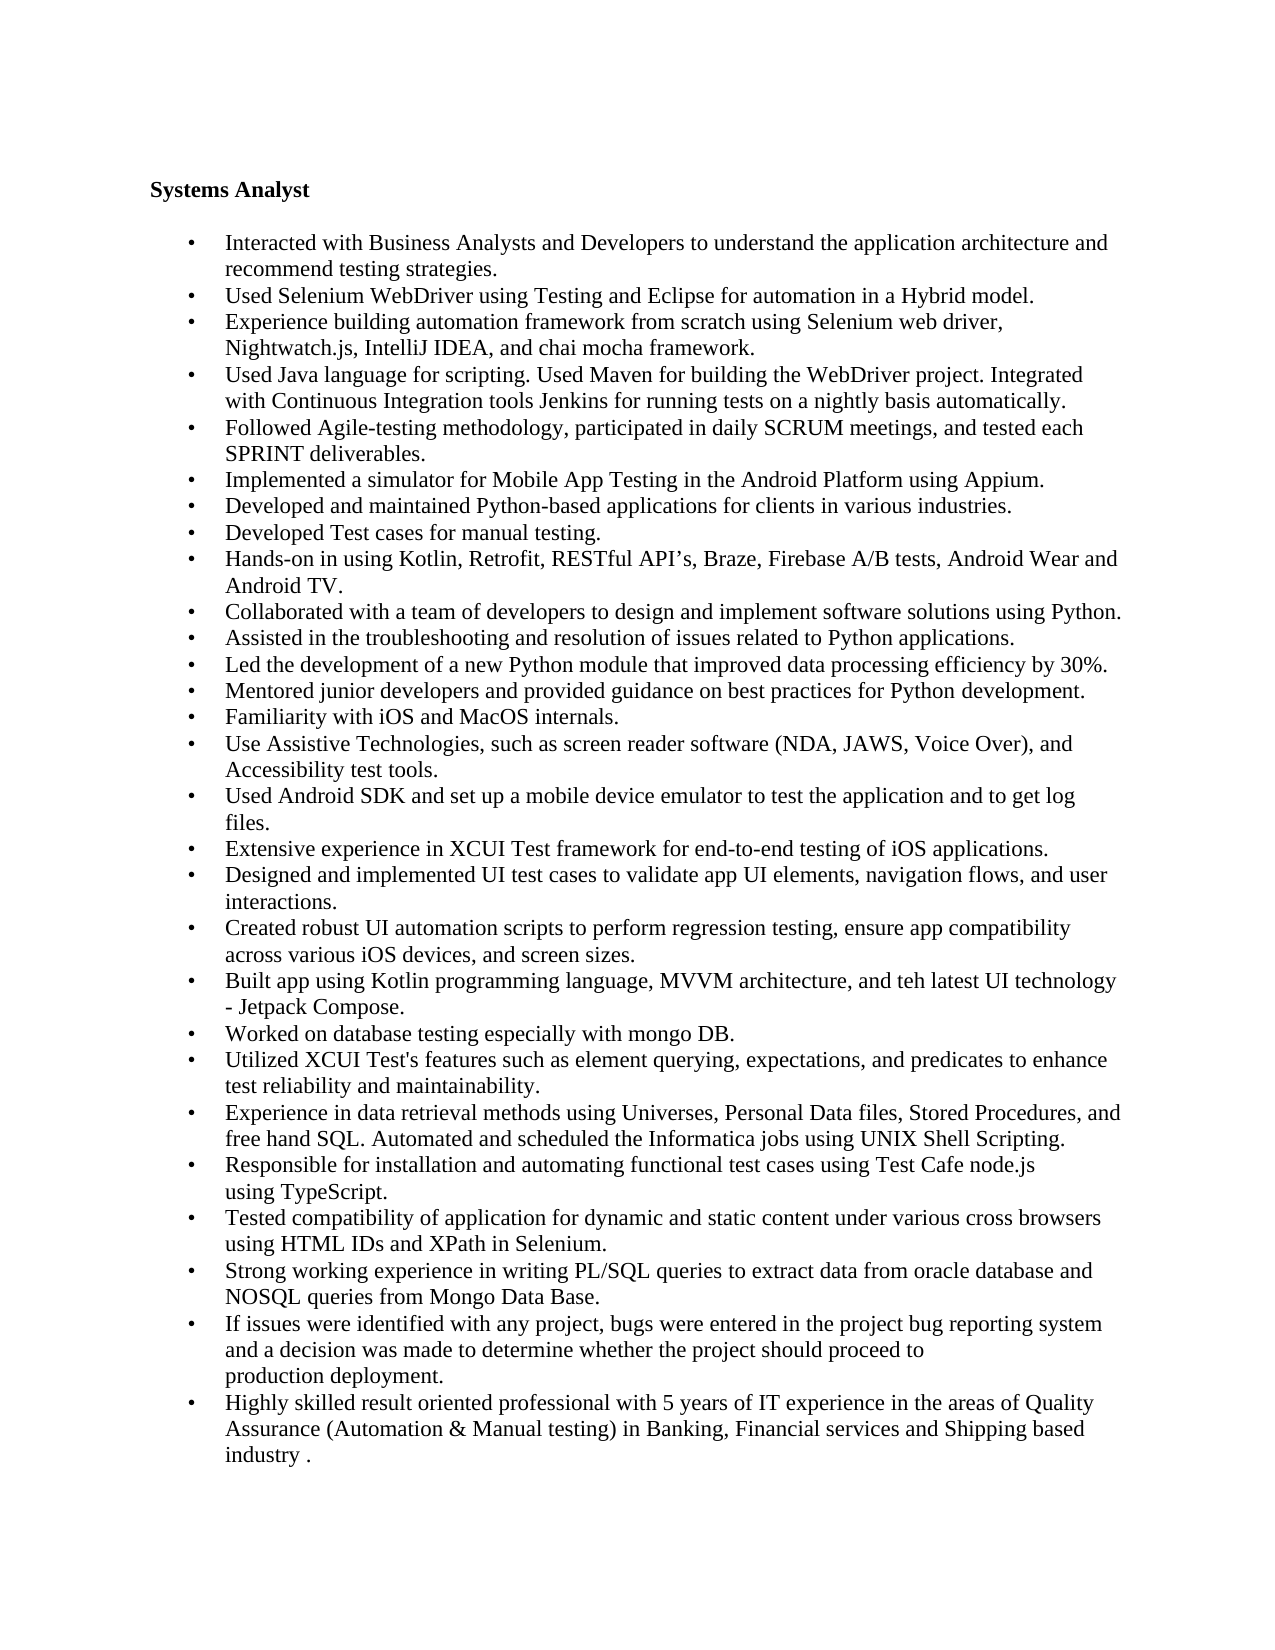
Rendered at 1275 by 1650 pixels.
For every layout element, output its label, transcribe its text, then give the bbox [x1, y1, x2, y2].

list Mentored junior developers and provided guidance on best practices for Python development. [187, 677, 1125, 703]
list Use Assistive Technologies, such as screen reader software (NDA, JAWS, Voice Over), and Accessibility test tools. [187, 730, 1125, 782]
list Interacted with Business Analysts and Developers to understand the application architecture and recommend testing strategies. [187, 229, 1125, 282]
list Created robust UI automation scripts to perform regression testing, ensure app compatibility across various iOS devices, and screen sizes. [187, 914, 1125, 967]
list Developed Test cases for manual testing. [187, 519, 1125, 545]
list Implemented a simulator for Mobile App Testing in the Android Platform using Appium. [187, 466, 1125, 493]
list If issues were identified with any project, bugs were entered in the project bug reporting system and a decision was made to determine whether the project should proceed to production deployment. [187, 1309, 1125, 1389]
list Used Android SDK and set up a mobile device emulator to test the application and to get log files. [187, 782, 1125, 835]
list Utilized XCUI Test's features such as element querying, expectations, and predicates to enhance test reliability and maintainability. [187, 1046, 1125, 1099]
list Extensive experience in XCUI Test framework for end-to-end testing of iOS applications. [187, 835, 1125, 862]
list Built app using Kotlin programming language, MVVM architecture, and teh latest UI technology - Jetpack Compose. [187, 967, 1125, 1020]
list Used Selenium WebDriver using Testing and Eclipse for automation in a Hybrid model. [187, 282, 1125, 308]
list Responsible for installation and automating functional test cases using Test Cafe node.js using TypeScript. [187, 1151, 1125, 1204]
list Followed Agile-testing methodology, participated in daily SCRUM meetings, and tested each SPRINT deliverables. [187, 413, 1125, 466]
list Worked on database testing especially with mongo DB. [187, 1020, 1125, 1046]
list Familiarity with iOS and MacOS internals. [187, 703, 1125, 730]
list Developed and maintained Python-based applications for clients in various industries. [187, 493, 1125, 519]
list Used Java language for scripting. Used Maven for building the WebDriver project. Integrated with Continuous Integration tools Jenkins for running tests on a nightly basis automatically. [187, 361, 1125, 413]
list Experience in data retrieval methods using Universes, Personal Data files, Stored Procedures, and free hand SQL. Automated and scheduled the Informatica jobs using UNIX Shell Scripting. [187, 1099, 1125, 1151]
list Assisted in the troubleshooting and resolution of issues related to Python applications. [187, 624, 1125, 651]
list Highly skilled result oriented professional with 5 years of IT experience in the areas of Quality Assurance (Automation & Manual testing) in Banking, Financial services and Shipping based industry . [187, 1389, 1125, 1468]
list Tested compatibility of application for dynamic and static content under various cross browsers using HTML IDs and XPath in Selenium. [187, 1204, 1125, 1257]
list Experience building automation framework from scratch using Selenium web driver, Nightwatch.js, IntelliJ IDEA, and chai mocha framework. [187, 308, 1125, 361]
list Designed and implemented UI test cases to validate app UI elements, navigation flows, and user interactions. [187, 862, 1125, 914]
list Led the development of a new Python module that improved data processing efficiency by 30%. [187, 651, 1125, 677]
list Hands-on in using Kotlin, Retrofit, RESTful API’s, Braze, Firebase A/B tests, Android Wear and Android TV. [187, 545, 1125, 598]
list Strong working experience in writing PL/SQL queries to extract data from oracle database and NOSQL queries from Mongo Data Base. [187, 1257, 1125, 1309]
text Systems Analyst [150, 176, 1125, 203]
list Collaborated with a team of developers to design and implement software solutions using Python. [187, 598, 1125, 624]
